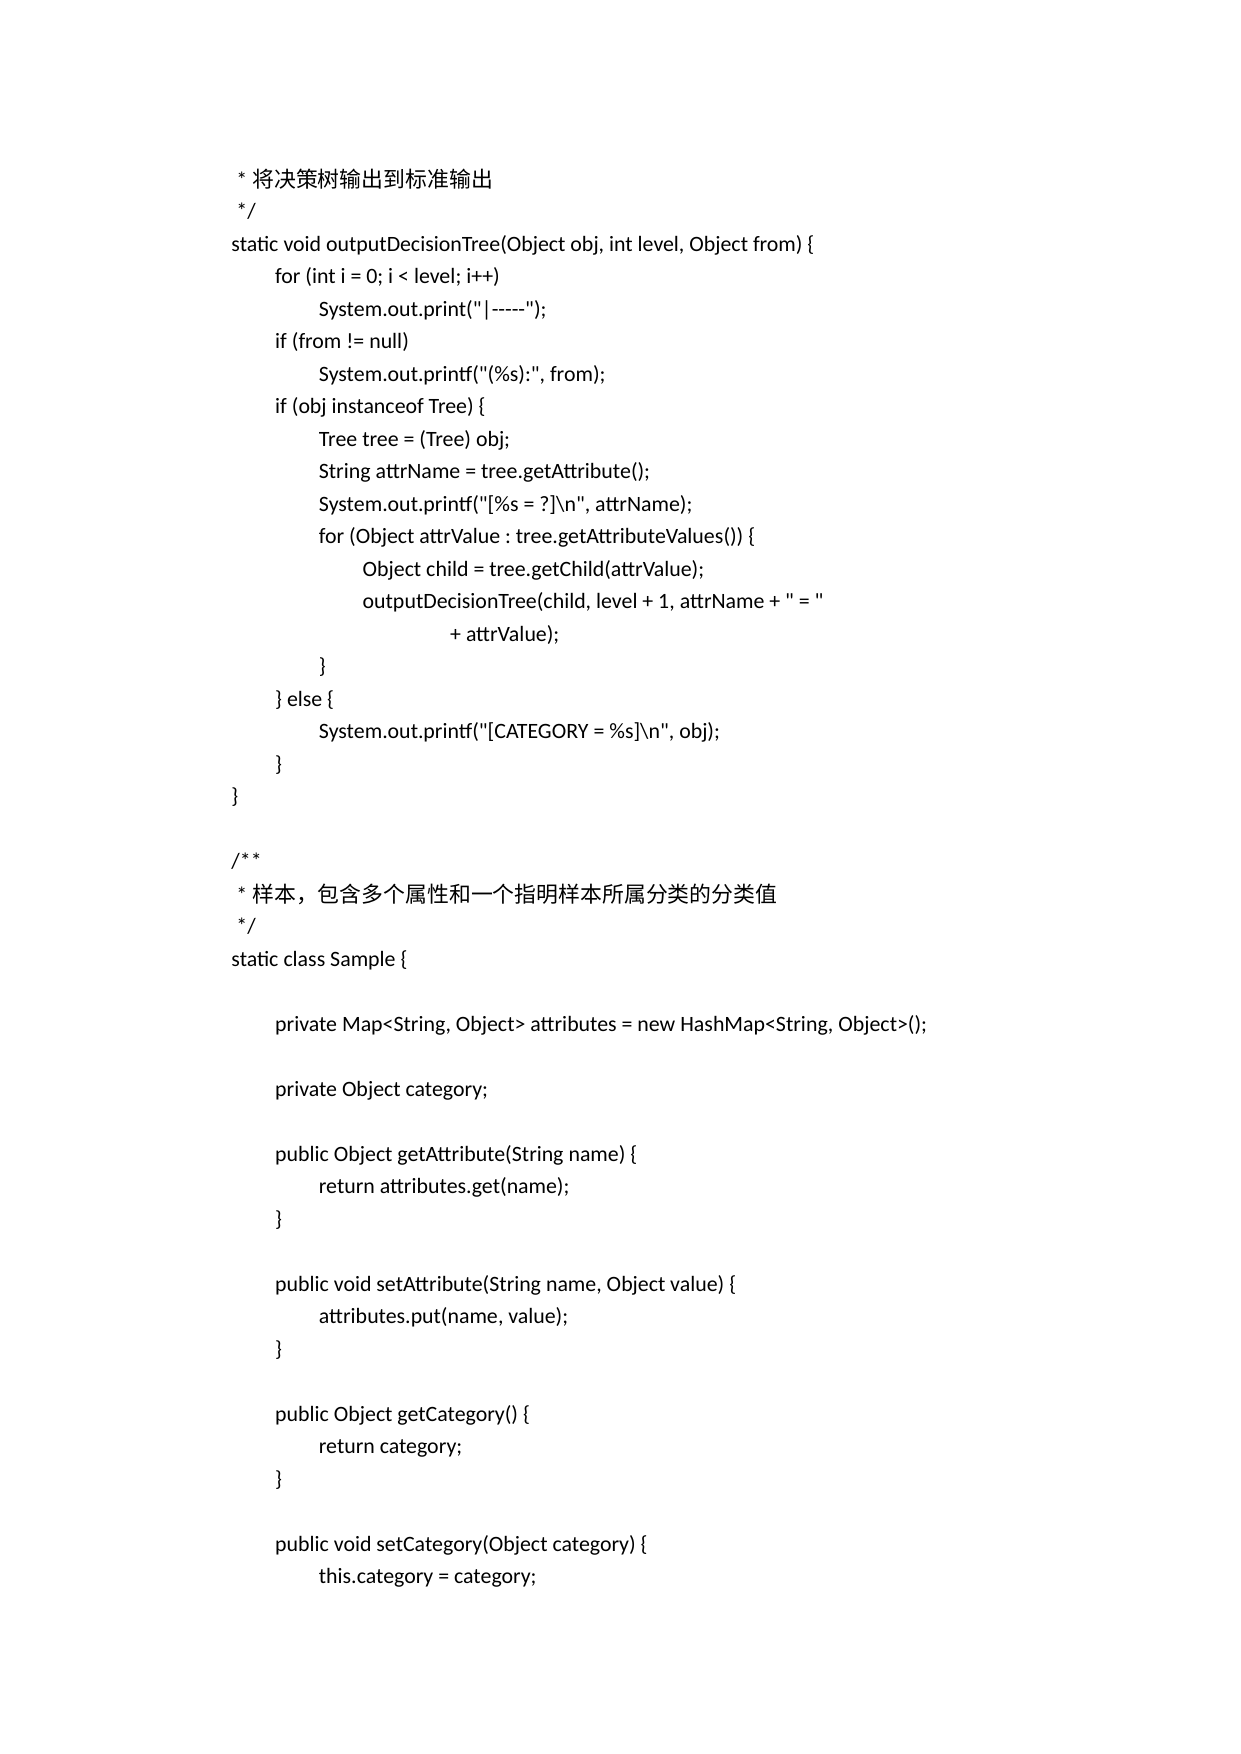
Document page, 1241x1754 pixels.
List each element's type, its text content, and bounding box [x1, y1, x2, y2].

text System.out.printf("[%s = ?]\n", attrName); [187, 487, 1053, 519]
text public void setCategory(Object category) { [187, 1527, 1053, 1559]
text * 将决策树输出到标准输出 [187, 162, 1053, 194]
text public Object getCategory() { [187, 1397, 1053, 1429]
text */ [187, 194, 1053, 227]
text } [187, 1462, 1053, 1494]
text } [187, 747, 1053, 779]
text private Map<String, Object> attributes = new HashMap<String, Object>(); [187, 1007, 1053, 1039]
text /** [187, 844, 1053, 877]
text public Object getAttribute(String name) { [187, 1137, 1053, 1169]
text this.category = category; [187, 1559, 1053, 1592]
text } [187, 1202, 1053, 1234]
text * 样本，包含多个属性和一个指明样本所属分类的分类值 [187, 877, 1053, 909]
text */ [187, 909, 1053, 942]
text static class Sample { [187, 942, 1053, 974]
text System.out.printf("[CATEGORY = %s]\n", obj); [187, 714, 1053, 747]
text } else { [187, 682, 1053, 714]
text System.out.print("|-----"); [187, 292, 1053, 324]
text System.out.printf("(%s):", from); [187, 357, 1053, 389]
text return category; [187, 1429, 1053, 1462]
text + attrValue); [187, 617, 1053, 649]
text outputDecisionTree(child, level + 1, attrName + " = " [187, 584, 1053, 617]
text } [187, 779, 1053, 812]
text } [187, 1332, 1053, 1364]
text public void setAttribute(String name, Object value) { [187, 1267, 1053, 1299]
text } [187, 649, 1053, 682]
text Object child = tree.getChild(attrValue); [187, 552, 1053, 584]
text if (obj instanceof Tree) { [187, 389, 1053, 422]
text attributes.put(name, value); [187, 1299, 1053, 1332]
text for (Object attrValue : tree.getAttributeValues()) { [187, 519, 1053, 552]
text String attrName = tree.getAttribute(); [187, 454, 1053, 487]
text private Object category; [187, 1072, 1053, 1104]
text static void outputDecisionTree(Object obj, int level, Object from) { [187, 227, 1053, 259]
text Tree tree = (Tree) obj; [187, 422, 1053, 454]
text for (int i = 0; i < level; i++) [187, 259, 1053, 292]
text return attributes.get(name); [187, 1169, 1053, 1202]
text if (from != null) [187, 324, 1053, 357]
